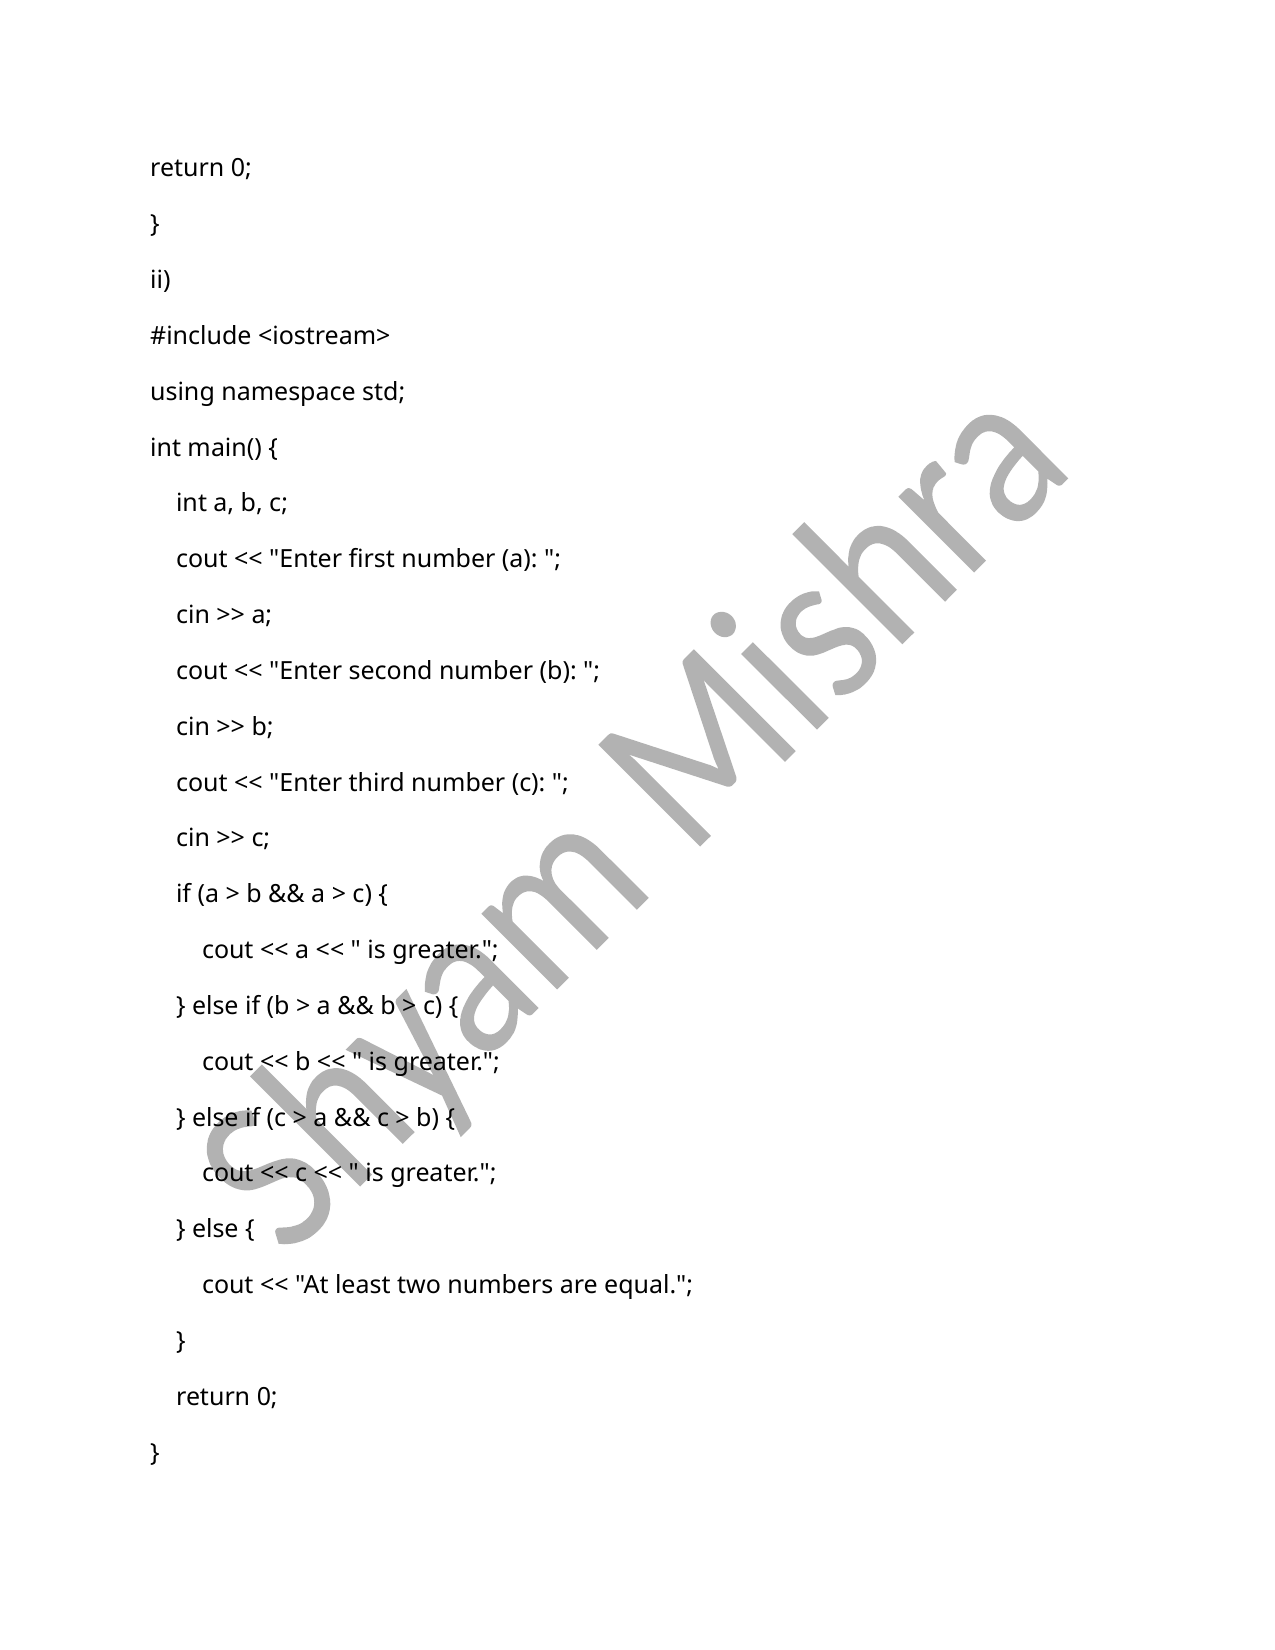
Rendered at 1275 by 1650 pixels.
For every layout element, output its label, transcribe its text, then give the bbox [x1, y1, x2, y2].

text cout << "Enter third number (c): "; [150, 764, 1125, 798]
text cout << a << " is greater."; [150, 932, 1125, 966]
text } [150, 1322, 1125, 1357]
text return 0; [150, 150, 1125, 184]
text } [150, 206, 1125, 240]
text int a, b, c; [150, 485, 1125, 519]
text #include <iostream> [150, 317, 1125, 352]
text cin >> c; [150, 820, 1125, 854]
text } else if (c > a && c > b) { [150, 1099, 1125, 1133]
text } else { [150, 1211, 1125, 1245]
text cout << b << " is greater."; [150, 1043, 1125, 1077]
text if (a > b && a > c) { [150, 876, 1125, 910]
text cout << "At least two numbers are equal."; [150, 1267, 1125, 1301]
text cout << "Enter second number (b): "; [150, 652, 1125, 687]
text return 0; [150, 1378, 1125, 1412]
text cin >> a; [150, 597, 1125, 631]
text } else if (b > a && b > c) { [150, 987, 1125, 1022]
text cin >> b; [150, 708, 1125, 742]
text using namespace std; [150, 373, 1125, 407]
text int main() { [150, 429, 1125, 463]
text cout << "Enter first number (a): "; [150, 541, 1125, 575]
text ii) [150, 262, 1125, 296]
text cout << c << " is greater."; [150, 1155, 1125, 1189]
text } [150, 1434, 1125, 1468]
